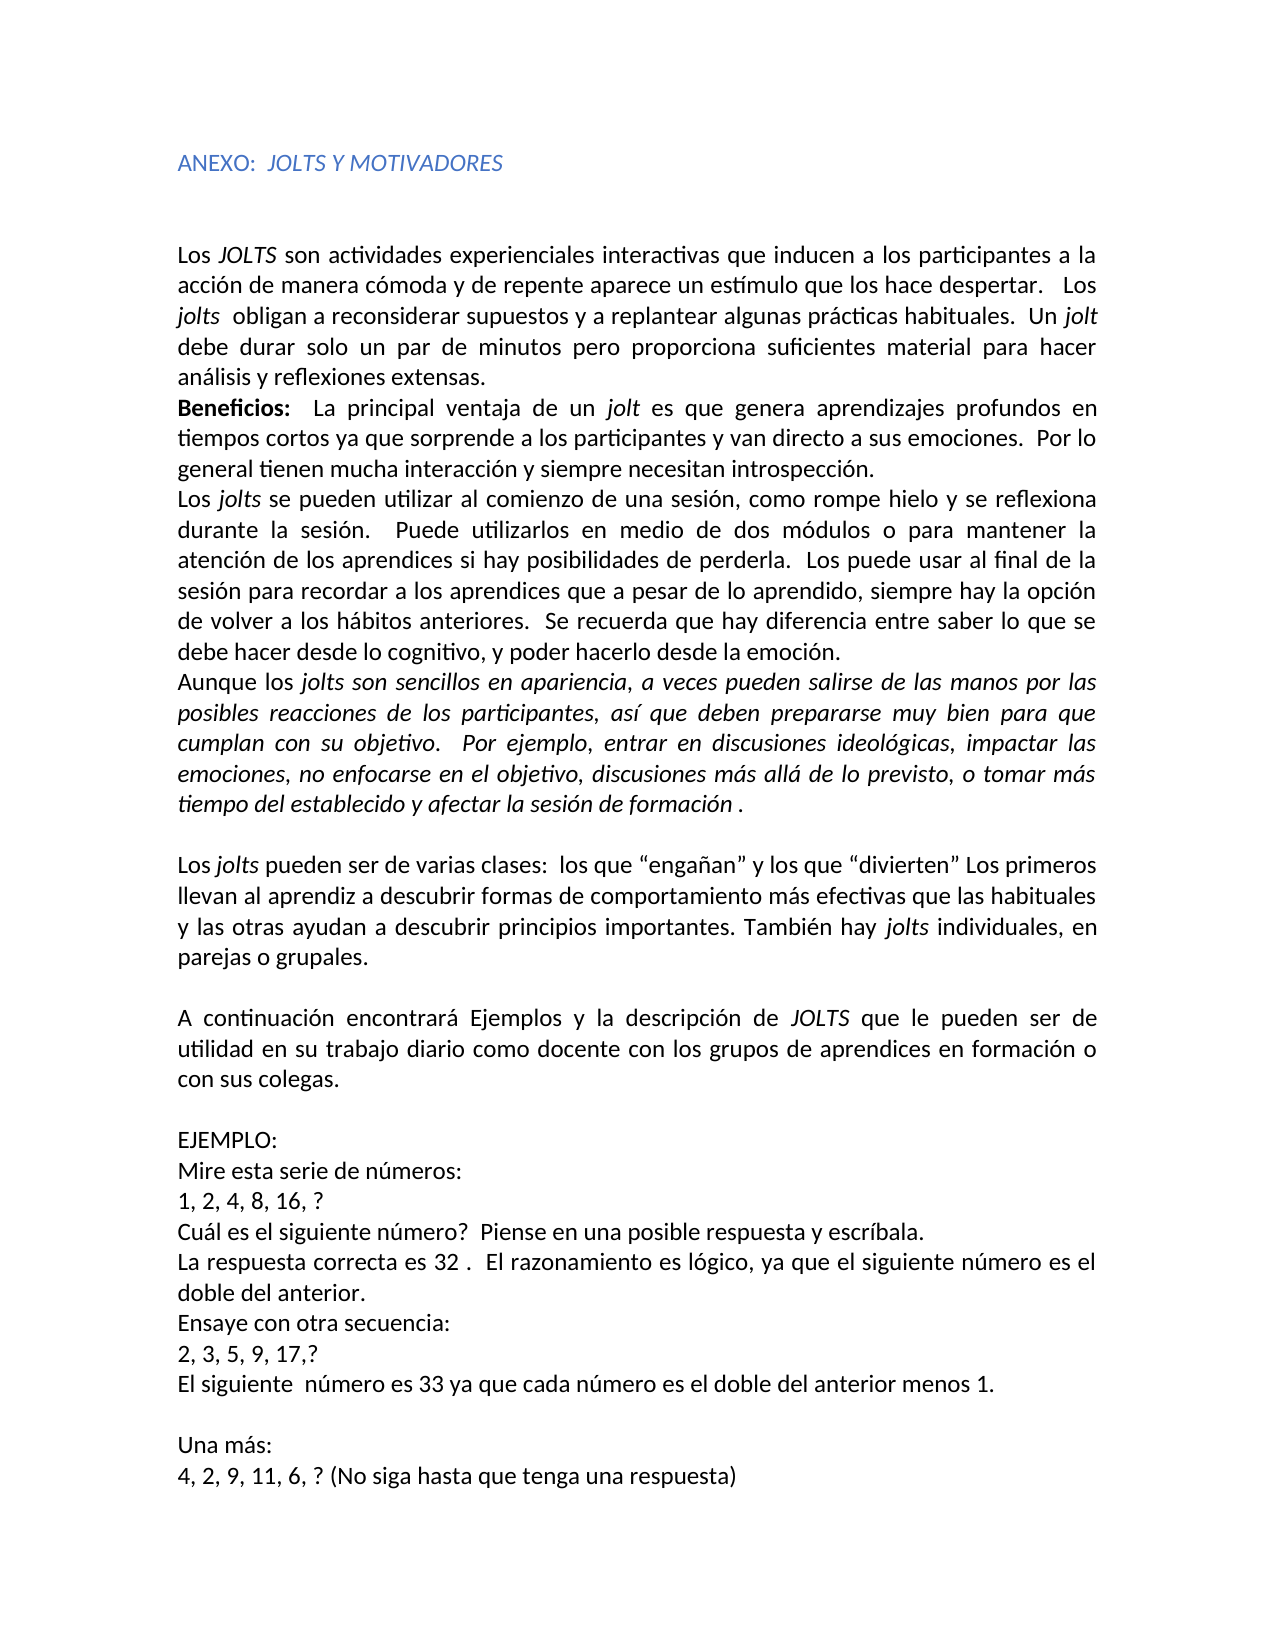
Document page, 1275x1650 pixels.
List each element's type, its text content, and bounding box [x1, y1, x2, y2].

text Los JOLTS son actividades experienciales interactivas que inducen a los participantes a la acción de manera cómoda y de repente aparece un estímulo que los hace despertar. Los jolts obligan a reconsiderar supuestos y a replantear algunas prácticas habituales. Un jolt debe durar solo un par de minutos pero proporciona suficientes material para hacer análisis y reflexiones extensas. [177, 239, 1098, 392]
text ANEXO: JOLTS Y MOTIVADORES [177, 148, 1098, 178]
text Beneficios: La principal ventaja de un jolt es que genera aprendizajes profundos en tiempos cortos ya que sorprende a los participantes y van directo a sus emociones. Por lo general tienen mucha interacción y siempre necesitan introspección. [177, 392, 1098, 483]
text Ensaye con otra secuencia: [177, 1307, 1098, 1338]
text A continuación encontrará Ejemplos y la descripción de JOLTS que le pueden ser de utilidad en su trabajo diario como docente con los grupos de aprendices en formación o con sus colegas. [177, 1002, 1098, 1094]
text 2, 3, 5, 9, 17,? [177, 1338, 1098, 1368]
text Mire esta serie de números: [177, 1155, 1098, 1185]
text El siguiente número es 33 ya que cada número es el doble del anterior menos 1. [177, 1368, 1098, 1399]
text Aunque los jolts son sencillos en apariencia, a veces pueden salirse de las manos por las posibles reacciones de los participantes, así que deben prepararse muy bien para que cumplan con su objetivo. Por ejemplo, entrar en discusiones ideológicas, impactar las emociones, no enfocarse en el objetivo, discusiones más allá de lo previsto, o tomar más tiempo del establecido y afectar la sesión de formación . [177, 666, 1098, 819]
text Una más: [177, 1429, 1098, 1460]
text Cuál es el siguiente número? Piense en una posible respuesta y escríbala. [177, 1216, 1098, 1246]
text 1, 2, 4, 8, 16, ? [177, 1185, 1098, 1216]
text Los jolts pueden ser de varias clases: los que “engañan” y los que “divierten” Los primeros llevan al aprendiz a descubrir formas de comportamiento más efectivas que las habituales y las otras ayudan a descubrir principios importantes. También hay jolts individuales, en parejas o grupales. [177, 849, 1098, 972]
text 4, 2, 9, 11, 6, ? (No siga hasta que tenga una respuesta) [177, 1460, 1098, 1491]
text EJEMPLO: [177, 1124, 1098, 1155]
text Los jolts se pueden utilizar al comienzo de una sesión, como rompe hielo y se reflexiona durante la sesión. Puede utilizarlos en medio de dos módulos o para mantener la atención de los aprendices si hay posibilidades de perderla. Los puede usar al final de la sesión para recordar a los aprendices que a pesar de lo aprendido, siempre hay la opción de volver a los hábitos anteriores. Se recuerda que hay diferencia entre saber lo que se debe hacer desde lo cognitivo, y poder hacerlo desde la emoción. [177, 483, 1098, 666]
text La respuesta correcta es 32 . El razonamiento es lógico, ya que el siguiente número es el doble del anterior. [177, 1246, 1098, 1307]
